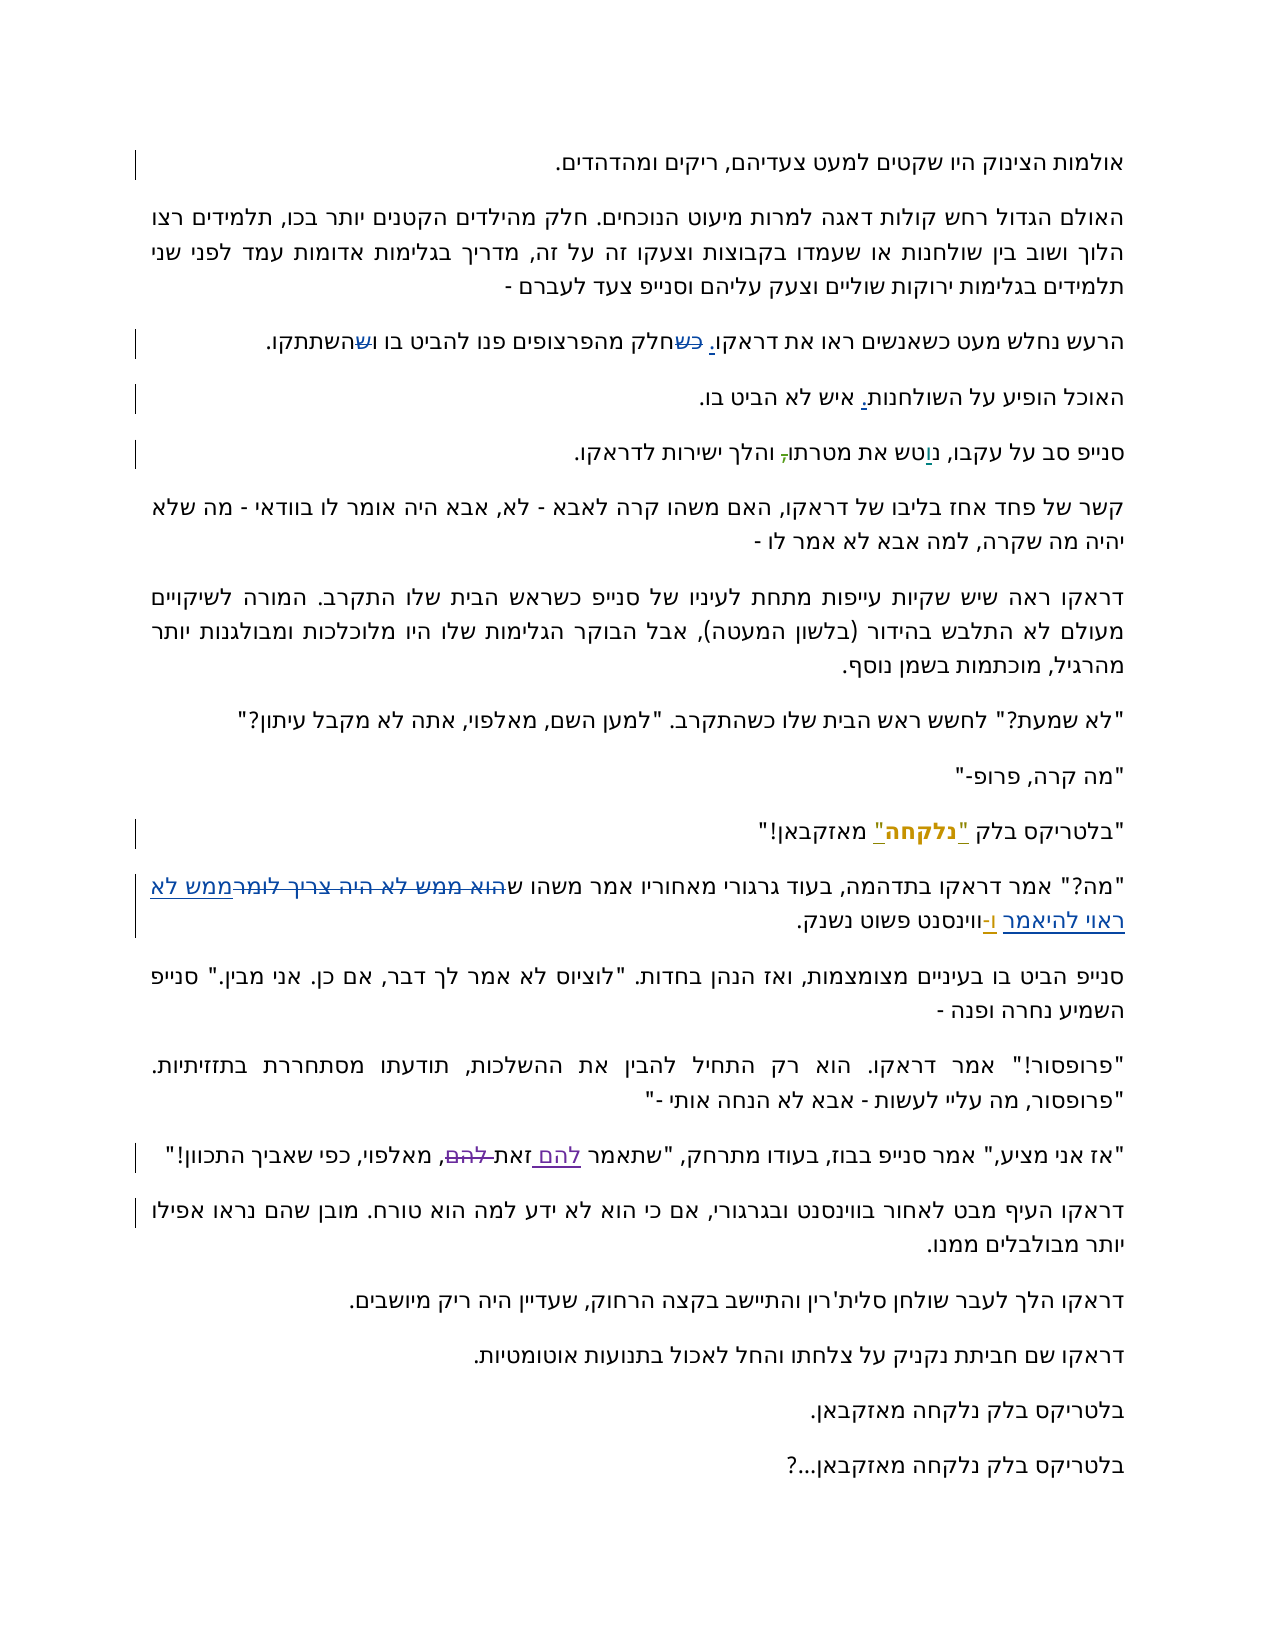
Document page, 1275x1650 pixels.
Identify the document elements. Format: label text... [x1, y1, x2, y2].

text "מה קרה, פרופ-" [150, 763, 1125, 793]
text סנייפ הביט בו בעיניים מצומצמות, ואז הנהן בחדות. "לוציוס לא אמר לך דבר, אם כן. אני מבין." סנייפ השמיע נחרה ופנה - [150, 963, 1125, 1028]
text דראקו ראה שיש שקיות עייפות מתחת לעיניו של סנייפ כשראש הבית שלו התקרב. המורה לשיקויים מעולם לא התלבש בהידור (בלשון המעטה), אבל הבוקר הגלימות שלו היו מלוכלכות ומבולגנות יותר מהרגיל, מוכתמות בשמן נוסף. [150, 584, 1125, 683]
text הרעש נחלש מעט כשאנשים ראו את דראקו חלק מהפרצופים פנו להביט בו והשתתקו. [150, 329, 1125, 359]
text "מה?" אמר דראקו בתדהמה, בעוד גרגורי מאחוריו אמר משהו ש ווינסנט פשוט נשנק. [150, 874, 1125, 938]
text "פרופסור!" אמר דראקו. הוא רק התחיל להבין את ההשלכות, תודעתו מסתחררת בתזזיתיות. "פרופסור, מה עליי לעשות - אבא לא הנחה אותי -" [150, 1053, 1125, 1117]
text "בלטריקס בלק נלקחה מאזקבאן!" [150, 819, 1125, 849]
text אולמות הצינוק היו שקטים למעט צעדיהם, ריקים ומהדהדים. [150, 150, 1125, 180]
text האוכל הופיע על השולחנות איש לא הביט בו. [150, 384, 1125, 414]
text האולם הגדול רחש קולות דאגה למרות מיעוט הנוכחים. חלק מהילדים הקטנים יותר בכו, תלמידים רצו הלוך ושוב בין שולחנות או שעמדו בקבוצות וצעקו זה על זה, מדריך בגלימות אדומות עמד לפני שני תלמידים בגלימות ירוקות שוליים וצעק עליהם וסנייפ צעד לעברם - [150, 205, 1125, 304]
text "לא שמעת?" לחשש ראש הבית שלו כשהתקרב. "למען השם, מאלפוי, אתה לא מקבל עיתון?" [150, 708, 1125, 738]
text בלטריקס בלק נלקחה מאזקבאן…? [150, 1453, 1125, 1483]
text דראקו הלך לעבר שולחן סלית'רין והתיישב בקצה הרחוק, שעדיין היה ריק מיושבים. [150, 1287, 1125, 1317]
text דראקו שם חביתת נקניק על צלחתו והחל לאכול בתנועות אוטומטיות. [150, 1343, 1125, 1373]
text דראקו העיף מבט לאחור בווינסנט ובגרגורי, אם כי הוא לא ידע למה הוא טורח. מובן שהם נראו אפילו יותר מבולבלים ממנו. [150, 1198, 1125, 1262]
text קשר של פחד אחז בליבו של דראקו, האם משהו קרה לאבא - לא, אבא היה אומר לו בוודאי - מה שלא יהיה מה שקרה, למה אבא לא אמר לו - [150, 495, 1125, 559]
text סנייפ סב על עקבו, נטש את מטרתו והלך ישירות לדראקו. [150, 439, 1125, 469]
text "אז אני מציע," אמר סנייפ בבוז, בעודו מתרחק, "שתאמר זאת, מאלפוי, כפי שאביך התכוון!" [150, 1143, 1125, 1173]
text בלטריקס בלק נלקחה מאזקבאן. [150, 1398, 1125, 1428]
